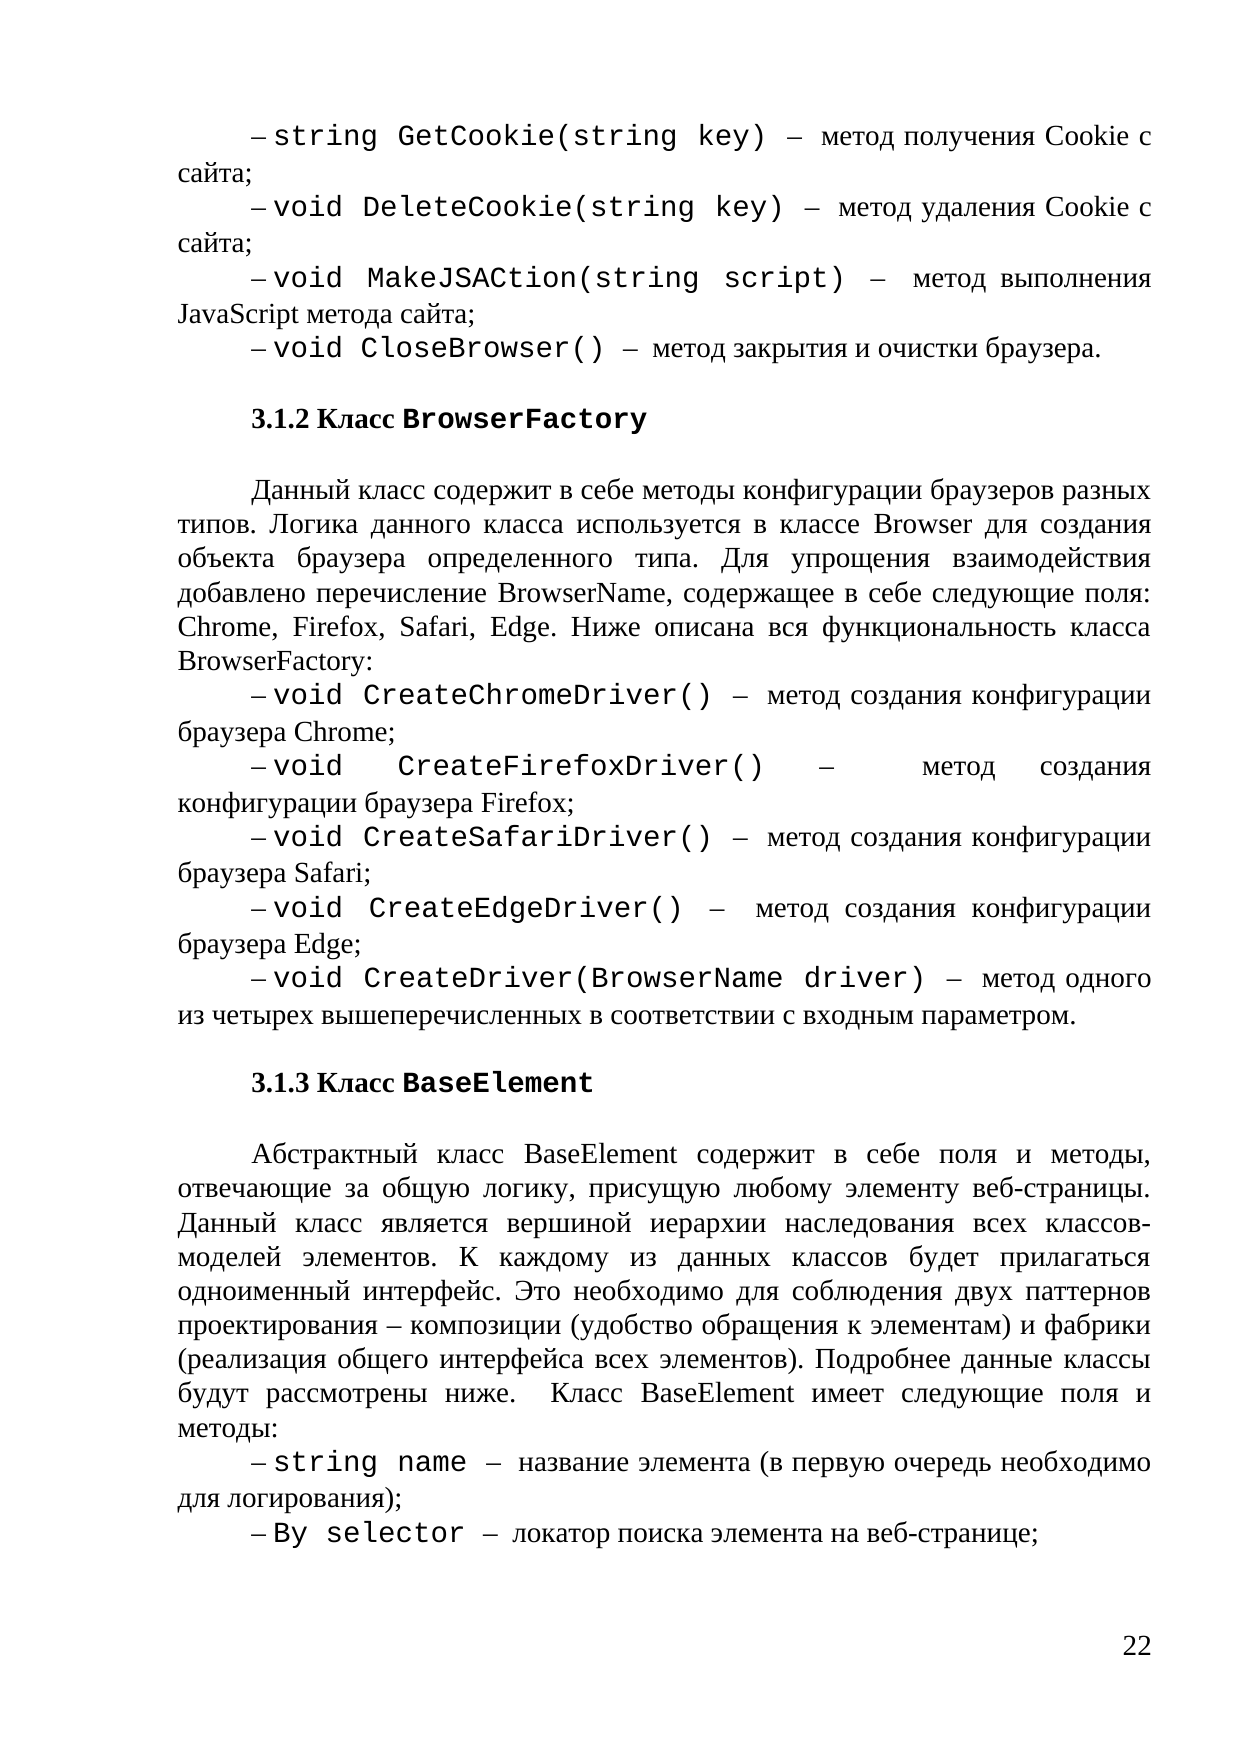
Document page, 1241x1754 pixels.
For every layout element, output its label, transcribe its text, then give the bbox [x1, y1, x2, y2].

list By selector – локатор поиска элемента на веб-странице; [177, 1515, 1152, 1551]
text Абстрактный класс BaseElement содержит в себе поля и методы, отвечающие за общую логику, присущую любому элементу веб-страницы. Данный класс является вершиной иерархии наследования всех классов-моделей элементов. К каждому из данных классов будет прилагаться одноименный интерфейс. Это необходимо для соблюдения двух паттернов проектирования – композиции (удобство обращения к элементам) и фабрики (реализация общего интерфейса всех элементов). Подробнее данные классы будут рассмотрены ниже. Класс BaseElement имеет следующие поля и методы: [177, 1136, 1152, 1443]
list void CloseBrowser() – метод закрытия и очистки браузера. [177, 331, 1152, 367]
list void DeleteCookie(string key) – метод удаления Cookie с сайта; [177, 189, 1152, 259]
list void CreateSafariDriver() – метод создания конфигурации браузера Safari; [177, 819, 1152, 889]
list void CreateChromeDriver() – метод создания конфигурации браузера Chrome; [177, 677, 1152, 747]
list void MakeJSACtion(string script) – метод выполнения JavaScript метода сайта; [177, 260, 1152, 330]
list string name – название элемента (в первую очередь необходимо для логирования); [177, 1444, 1152, 1514]
text Данный класс содержит в себе методы конфигурации браузеров разных типов. Логика данного класса используется в классе Browser для создания объекта браузера определенного типа. Для упрощения взаимодействия добавлено перечисление BrowserName, содержащее в себе следующие поля: Chrome, Firefox, Safari, Edge. Ниже описана вся функциональность класса BrowserFactory: [177, 472, 1152, 677]
list void CreateEdgeDriver() – метод создания конфигурации браузера Edge; [177, 890, 1152, 960]
text 3.1.3 Класс BaseElement [251, 1066, 1152, 1102]
list void CreateFirefoxDriver() – метод создания конфигурации браузера Firefox; [177, 748, 1152, 818]
text 3.1.2 Класс BrowserFactory [251, 401, 1152, 437]
list void CreateDriver(BrowserName driver) – метод одного из четырех вышеперечисленных в соответствии с входным параметром. [177, 961, 1152, 1031]
list string GetCookie(string key) – метод получения Cookie с сайта; [177, 118, 1152, 188]
